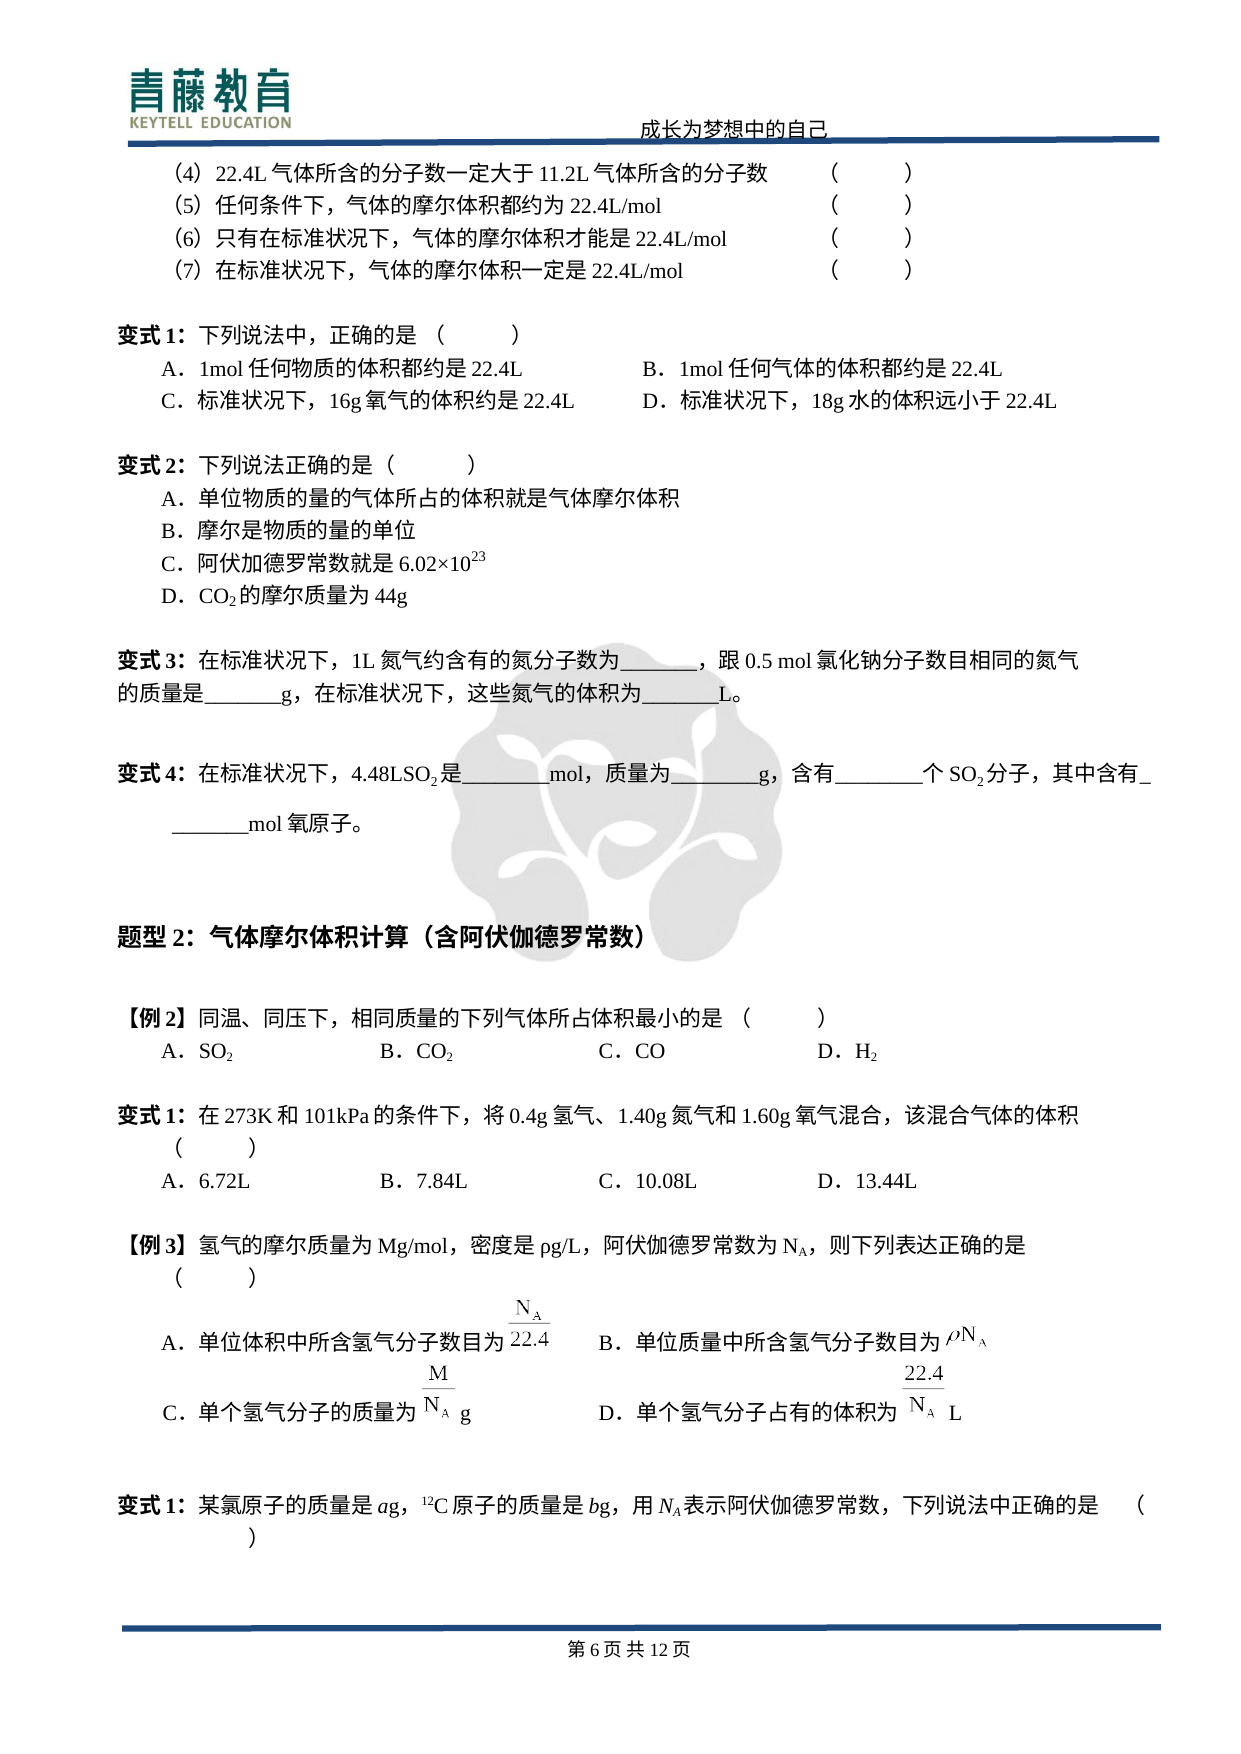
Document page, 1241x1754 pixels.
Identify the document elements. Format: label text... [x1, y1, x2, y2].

text 【例3】氢气的摩尔质量为Mg/mol，密度是ρg/L，阿伏伽德罗常数为NA，则下列表达正确的是 [117, 1228, 1159, 1261]
text C．单个氢气分子的质量为g D．单个氢气分子占有的体积为L [117, 1358, 1159, 1456]
text 变式2：下列说法正确的是（ ） [117, 448, 1159, 481]
text 的质量是_______g，在标准状况下，这些氮气的体积为_______L。 [117, 676, 1159, 708]
picture [113, 51, 303, 134]
text A．单位体积中所含氢气分子数目为 B．单位质量中所含氢气分子数目为 [117, 1293, 1159, 1358]
text 【例2】同温、同压下，相同质量的下列气体所占体积最小的是 （ ） [117, 1001, 1159, 1033]
text 变式4：在标准状况下，4.48LSO2是________mol，质量为________g，含有________个SO2分子，其中含有________mol氧原子。 [117, 741, 1159, 838]
text （ ） [117, 1261, 1159, 1293]
text A．SO2 B．CO2 C．CO D．H2 [117, 1033, 1159, 1066]
text 变式3：在标准状况下，1L氮气约含有的氮分子数为_______，跟0.5 mol氯化钠分子数目相同的氮气 [117, 643, 1159, 676]
text （7）在标准状况下，气体的摩尔体积一定是22.4L/mol （ ） [117, 253, 1159, 286]
text D．CO2的摩尔质量为44g [117, 578, 1159, 611]
text A．6.72L B．7.84L C．10.08L D．13.44L [117, 1163, 1159, 1196]
text B．摩尔是物质的量的单位 [117, 513, 1159, 546]
text （5）任何条件下，气体的摩尔体积都约为22.4L/mol （ ） [117, 188, 1159, 221]
text A．1mol任何物质的体积都约是22.4L B．1mol任何气体的体积都约是22.4L [117, 351, 1159, 383]
text 变式1：在273K和101kPa的条件下，将0.4g氢气、1.40g氮气和1.60g氧气混合，该混合气体的体积 [117, 1098, 1159, 1131]
text 变式1：某氯原子的质量是ag，12C原子的质量是bg，用NA表示阿伏伽德罗常数，下列说法中正确的是 （ ） [117, 1488, 1159, 1553]
text （6）只有在标准状况下，气体的摩尔体积才能是22.4L/mol （ ） [117, 221, 1159, 253]
text A．单位物质的量的气体所占的体积就是气体摩尔体积 [117, 481, 1159, 513]
text C．阿伏加德罗常数就是6.02×1023 [117, 546, 1159, 578]
text （ ） [117, 1131, 1159, 1163]
text 变式1：下列说法中，正确的是 （ ） [117, 318, 1159, 351]
text C．标准状况下，16g氧气的体积约是22.4L D．标准状况下，18g水的体积远小于22.4L [117, 383, 1159, 416]
text （4）22.4L气体所含的分子数一定大于11.2L气体所含的分子数 （ ） [117, 156, 1159, 188]
text 题型2：气体摩尔体积计算（含阿伏伽德罗常数） [117, 903, 1159, 968]
